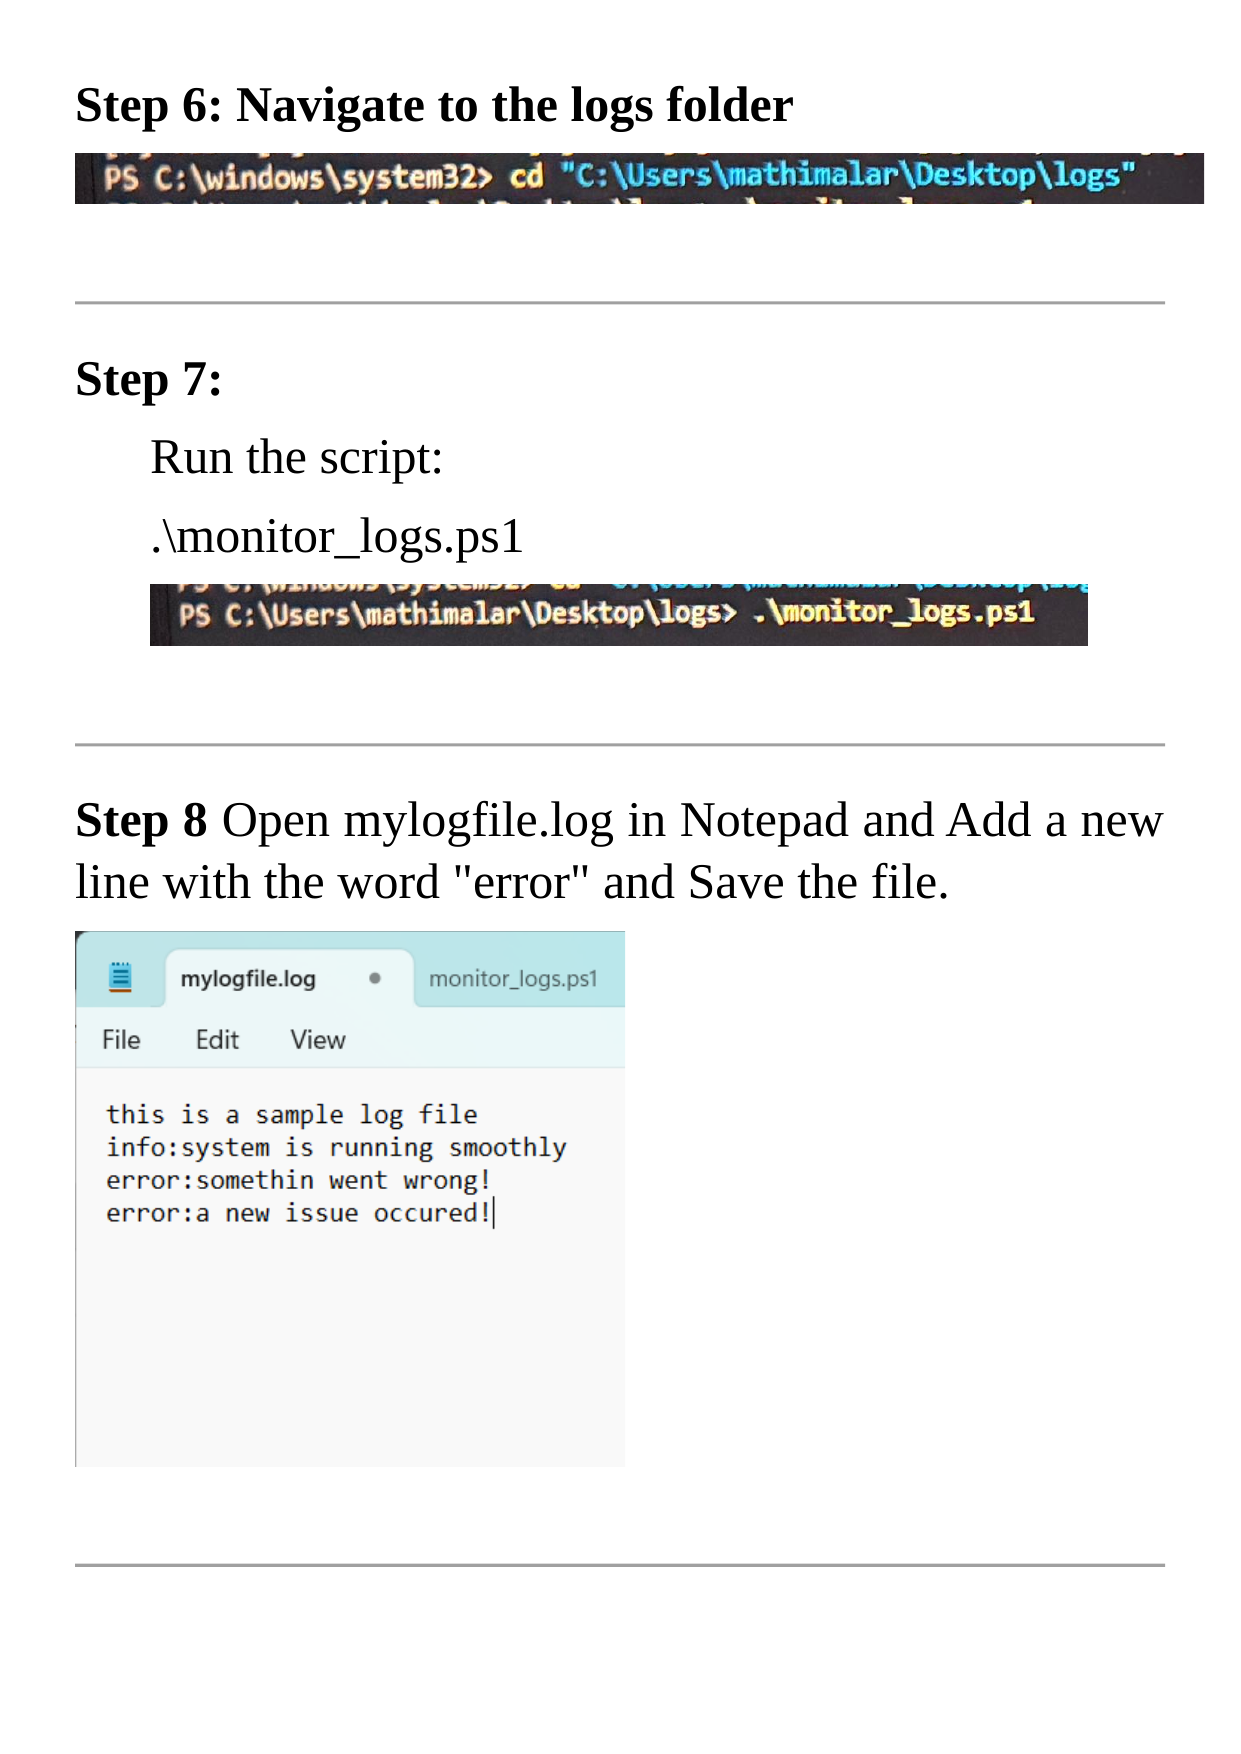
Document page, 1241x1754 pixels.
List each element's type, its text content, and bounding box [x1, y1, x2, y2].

text Step 8 Open mylogfile.log in Notepad and Add a new line with the word "error" and Save the file. [75, 790, 1165, 910]
text Run the script: [150, 427, 1165, 484]
text Step 6: Navigate to the logs folder [75, 75, 1165, 132]
text .\monitor_logs.ps1 [150, 506, 1165, 563]
text Step 7: [75, 348, 1165, 406]
picture [75, 931, 625, 1467]
picture [75, 153, 1205, 204]
picture [150, 584, 1088, 646]
